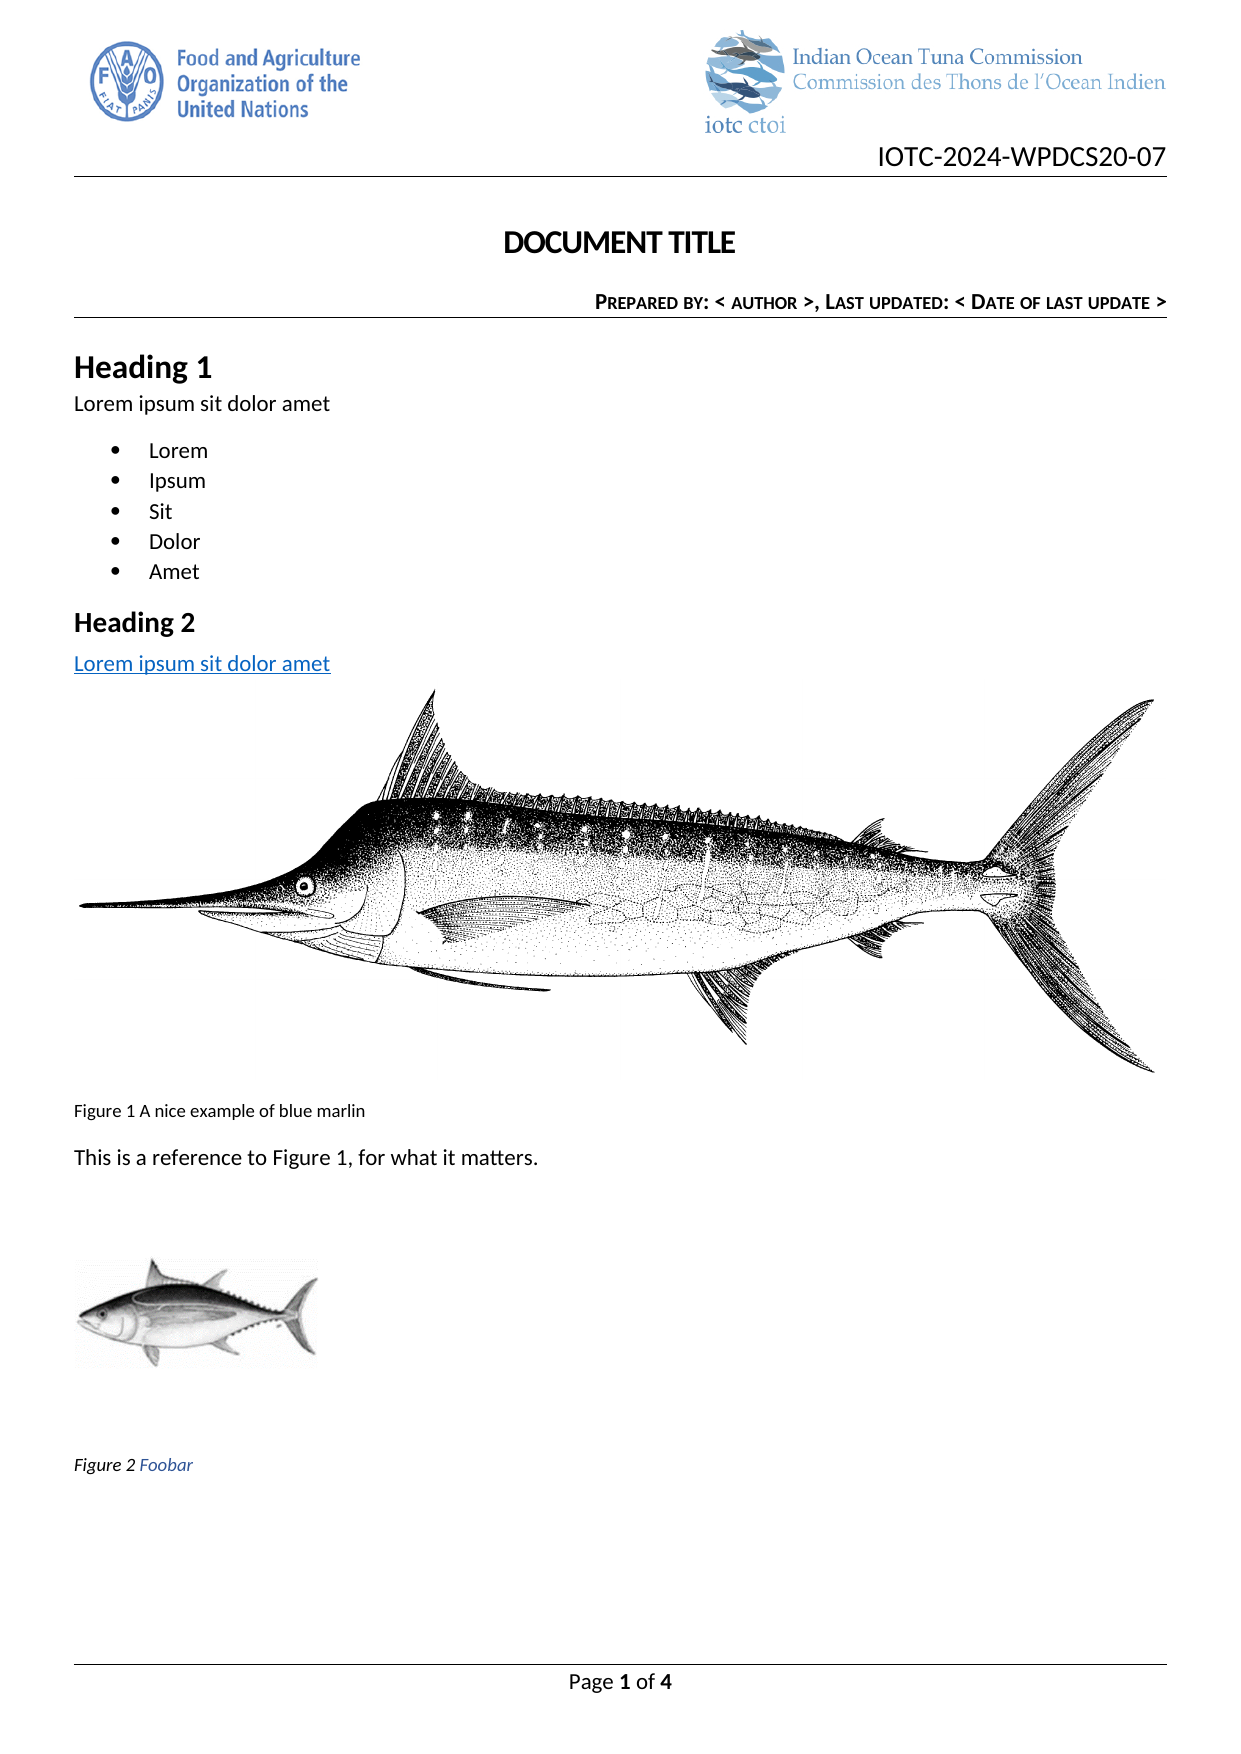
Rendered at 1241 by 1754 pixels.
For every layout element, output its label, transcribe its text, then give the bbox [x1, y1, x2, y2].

subtitle Heading 2 [74, 604, 1167, 640]
picture [73, 1189, 319, 1435]
title Document title [74, 222, 1167, 262]
text Lorem ipsum sit dolor amet [74, 389, 1167, 418]
picture [73, 679, 1167, 1080]
list Amet [111, 557, 1167, 585]
text Prepared by: < author >, Last updated: < Date of last update > [74, 287, 1167, 317]
picture [88, 29, 1167, 136]
subtitle Heading 1 [74, 346, 1167, 386]
list Sit [111, 497, 1167, 525]
list Dolor [111, 527, 1167, 555]
list Ipsum [111, 467, 1167, 495]
text Lorem ipsum sit dolor amet [74, 649, 1167, 679]
text Figure 1 A nice example of blue marlin [74, 1099, 1167, 1122]
text This is a reference to Figure 1, for what it matters. [74, 1143, 1167, 1171]
list Lorem [111, 436, 1167, 464]
